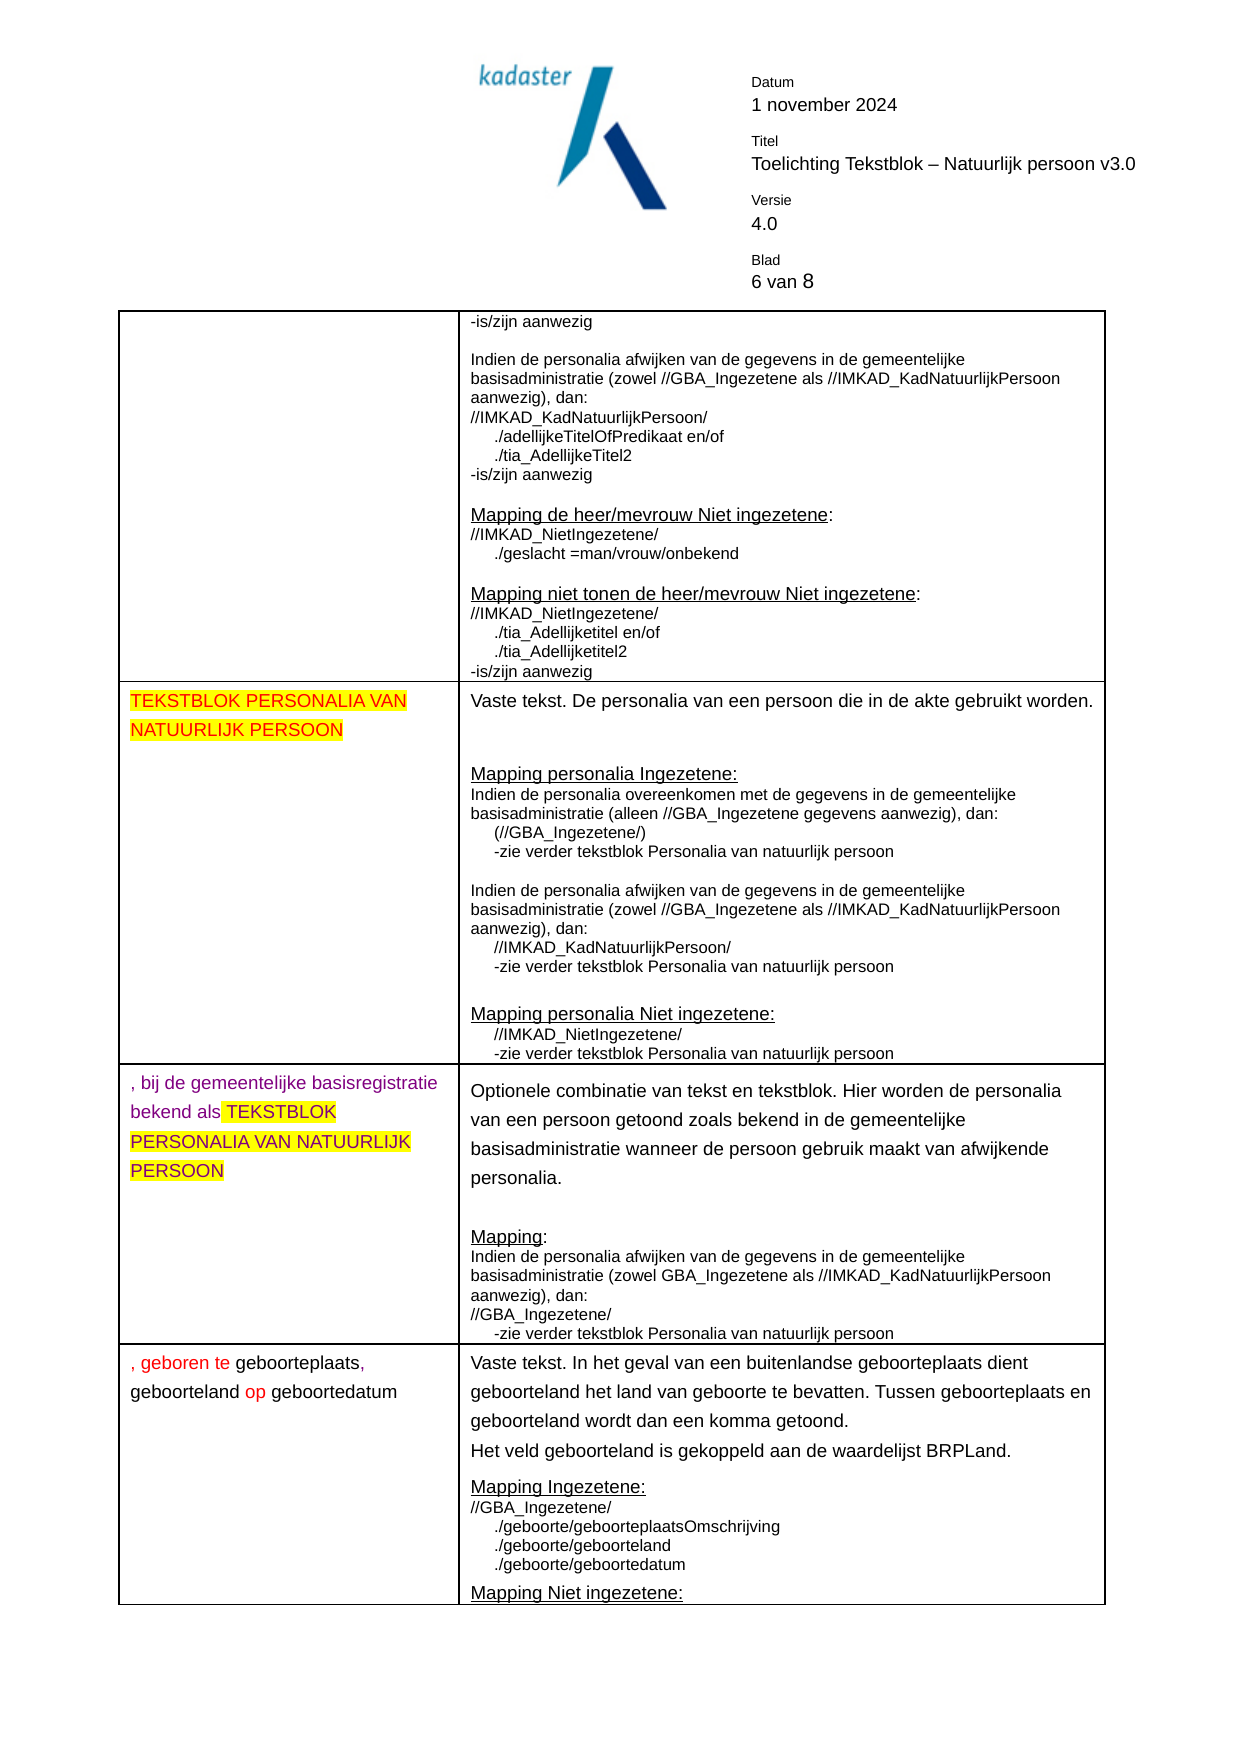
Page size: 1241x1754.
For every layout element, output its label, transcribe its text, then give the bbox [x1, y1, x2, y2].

table_cell Vaste tekst. De personalia van een persoon die in de akte gebruikt worden. Mapping personalia Ingezetene: Indien de personalia overeenkomen met de gegevens in de gemeentelijke basisadministratie (alleen //GBA_Ingezetene gegevens aanwezig), dan: (//GBA_Ingezetene/) -zie verder tekstblok Personalia van natuurlijk persoon Indien de personalia afwijken van de gegevens in de gemeentelijke basisadministratie (zowel //GBA_Ingezetene als //IMKAD_KadNatuurlijkPersoon aanwezig), dan: //IMKAD_KadNatuurlijkPersoon/ -zie verder tekstblok Personalia van natuurlijk persoon Mapping personalia Niet ingezetene: //IMKAD_NietIngezetene/ -zie verder tekstblok Personalia van natuurlijk persoon [460, 682, 1104, 1063]
table_cell TEKSTBLOK PERSONALIA VAN NATUURLIJK PERSOON [120, 682, 458, 1063]
table_header [120, 312, 458, 681]
table_cell , geboren te geboorteplaats, geboorteland op geboortedatum [120, 1345, 458, 1603]
table_cell Optionele combinatie van tekst en tekstblok. Hier worden de personalia van een persoon getoond zoals bekend in de gemeentelijke basisadministratie wanneer de persoon gebruik maakt van afwijkende personalia. Mapping: Indien de personalia afwijken van de gegevens in de gemeentelijke basisadministratie (zowel GBA_Ingezetene als //IMKAD_KadNatuurlijkPersoon aanwezig), dan: //GBA_Ingezetene/ -zie verder tekstblok Personalia van natuurlijk persoon [460, 1065, 1104, 1343]
table_cell , bij de gemeentelijke basisregistratie bekend als TEKSTBLOK PERSONALIA VAN NATUURLIJK PERSOON [120, 1065, 458, 1343]
picture [462, 42, 682, 226]
